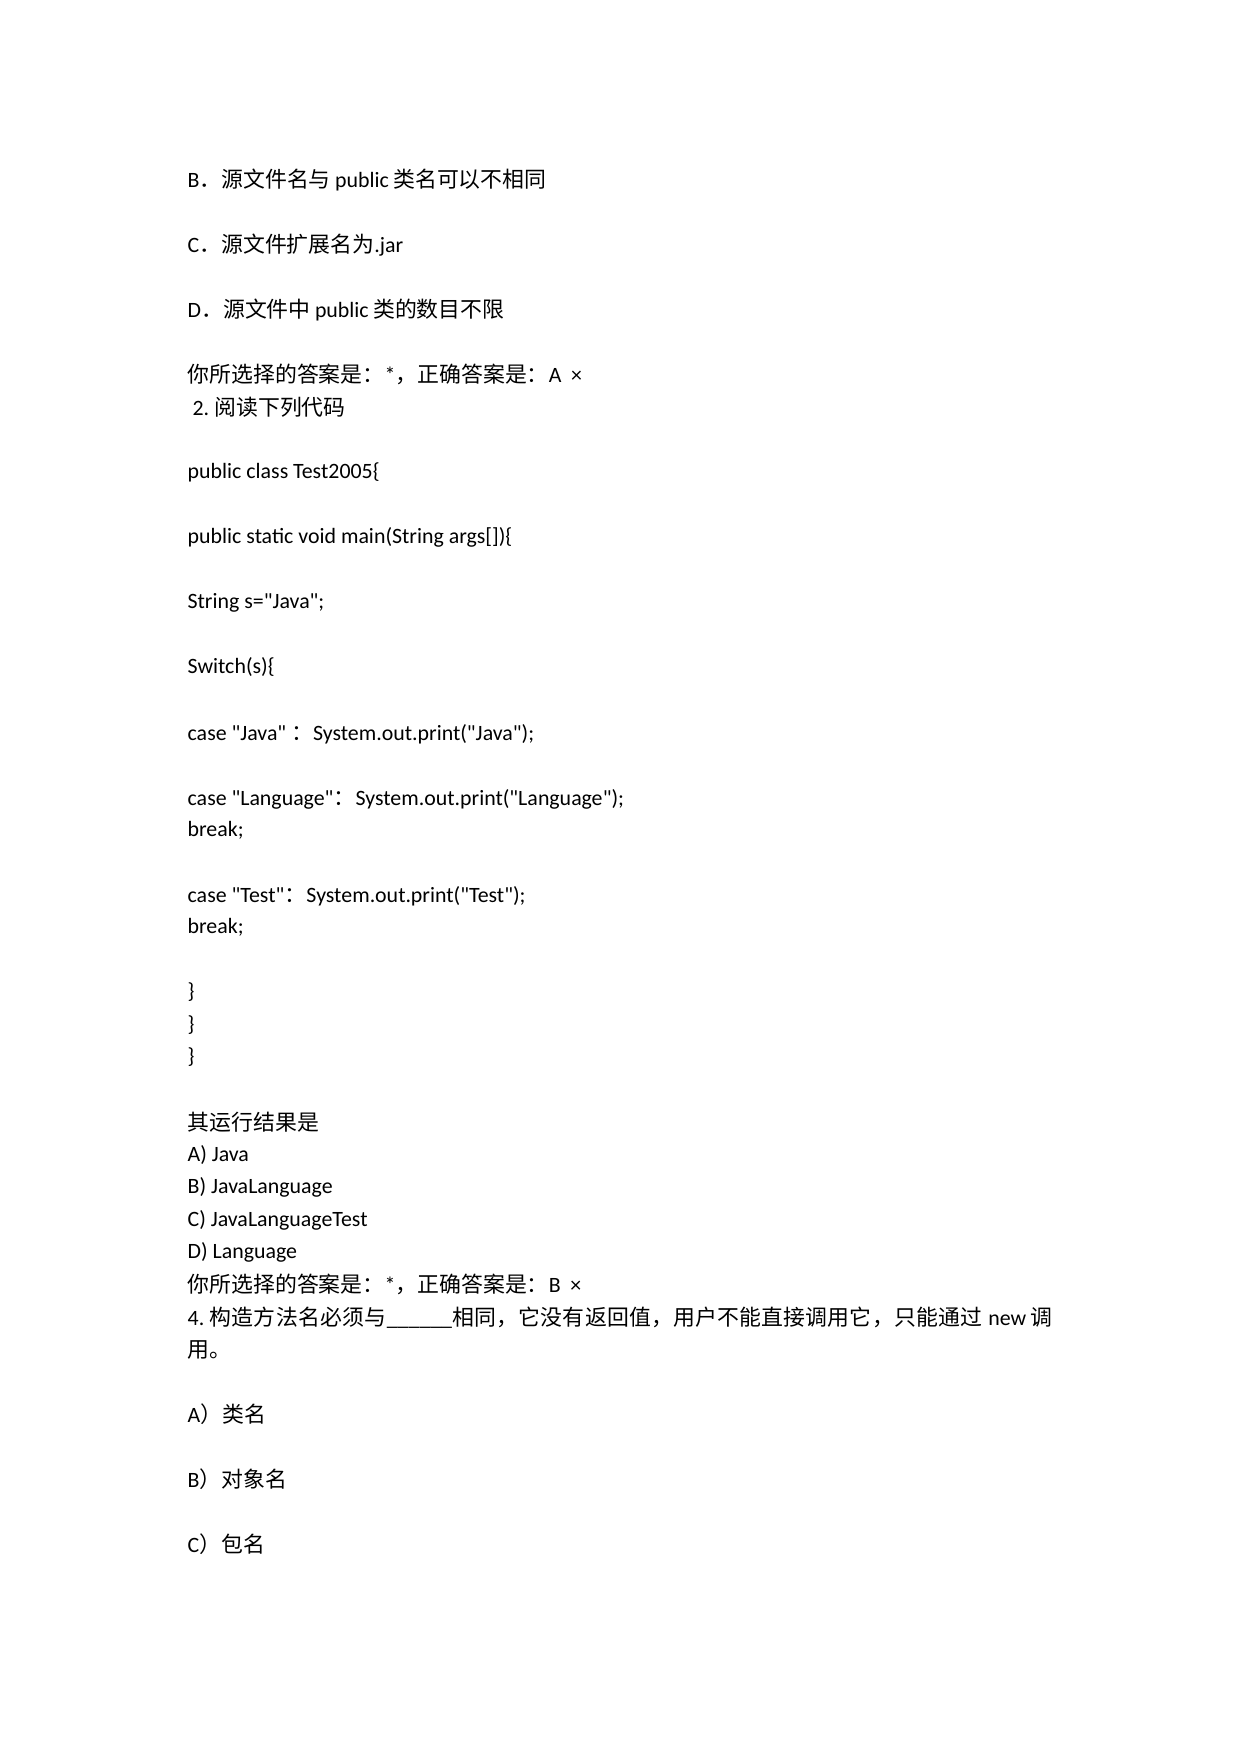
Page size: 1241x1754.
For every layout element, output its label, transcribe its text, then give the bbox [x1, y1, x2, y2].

text Switch(s){ [187, 649, 1053, 682]
text A）类名 [187, 1397, 1053, 1429]
text B．源文件名与public类名可以不相同 [187, 162, 1053, 194]
text D．源文件中public类的数目不限 [187, 292, 1053, 324]
text 其运行结果是 [187, 1104, 1053, 1137]
text C．源文件扩展名为.jar [187, 227, 1053, 259]
text public class Test2005{ [187, 454, 1053, 487]
text } [187, 1039, 1053, 1072]
text B）对象名 [187, 1462, 1053, 1494]
text case "Java" ：System.out.print("Java"); [187, 714, 1053, 747]
text } [187, 1007, 1053, 1039]
text 4. 构造方法名必须与______相同，它没有返回值，用户不能直接调用它，只能通过new调用。 [187, 1299, 1053, 1364]
text 2. 阅读下列代码 [187, 389, 1053, 422]
text B) JavaLanguage [187, 1169, 1053, 1202]
text D) Language [187, 1234, 1053, 1267]
text String s="Java"; [187, 584, 1053, 617]
text case "Test"：System.out.print("Test"); [187, 877, 1053, 909]
text } [187, 974, 1053, 1007]
text break; [187, 909, 1053, 942]
text 你所选择的答案是：*，正确答案是：A × [187, 357, 1053, 389]
text case "Language"：System.out.print("Language"); [187, 779, 1053, 812]
text A) Java [187, 1137, 1053, 1169]
text public static void main(String args[]){ [187, 519, 1053, 552]
text break; [187, 812, 1053, 844]
text C）包名 [187, 1527, 1053, 1559]
text 你所选择的答案是：*，正确答案是：B × [187, 1267, 1053, 1299]
text C) JavaLanguageTest [187, 1202, 1053, 1234]
